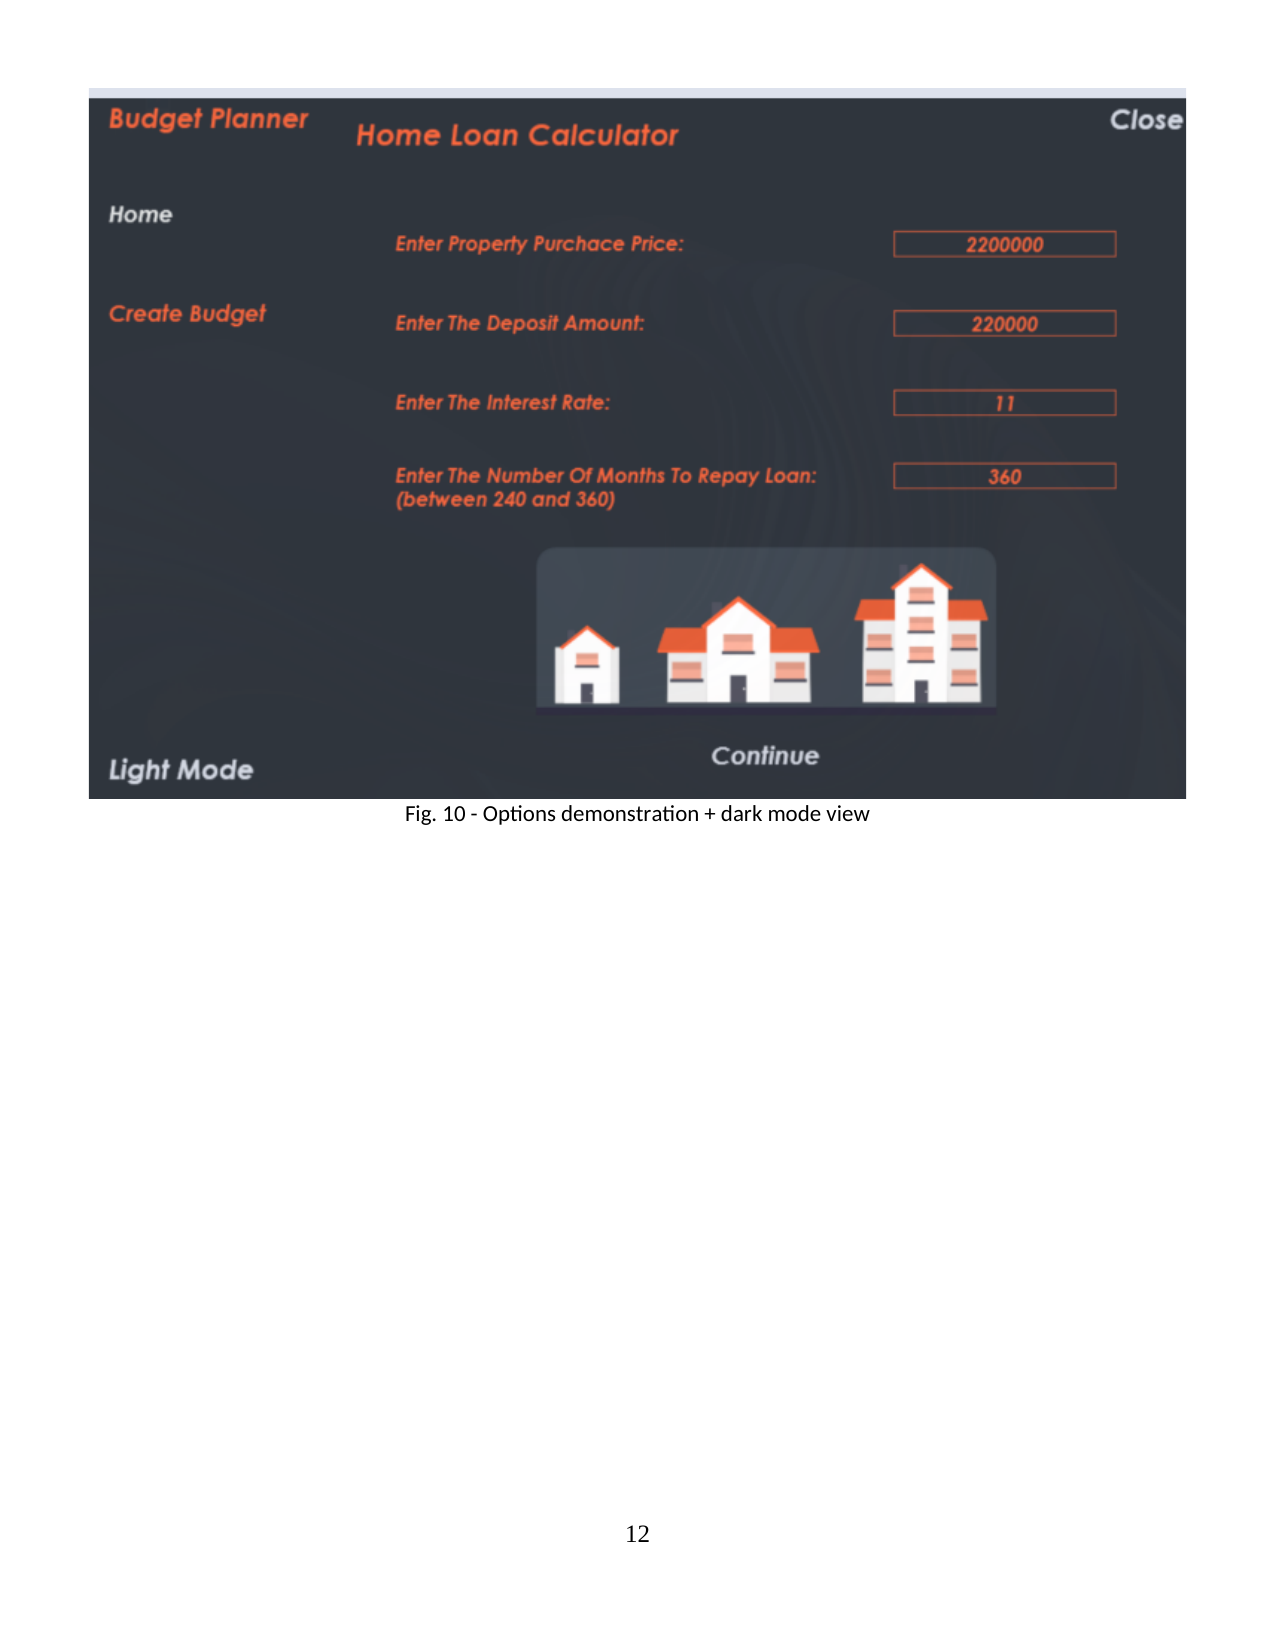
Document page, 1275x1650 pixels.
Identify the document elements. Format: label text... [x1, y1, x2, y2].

text Fig. 10 - Options demonstration + dark mode view [89, 799, 1186, 827]
picture [88, 88, 1187, 799]
